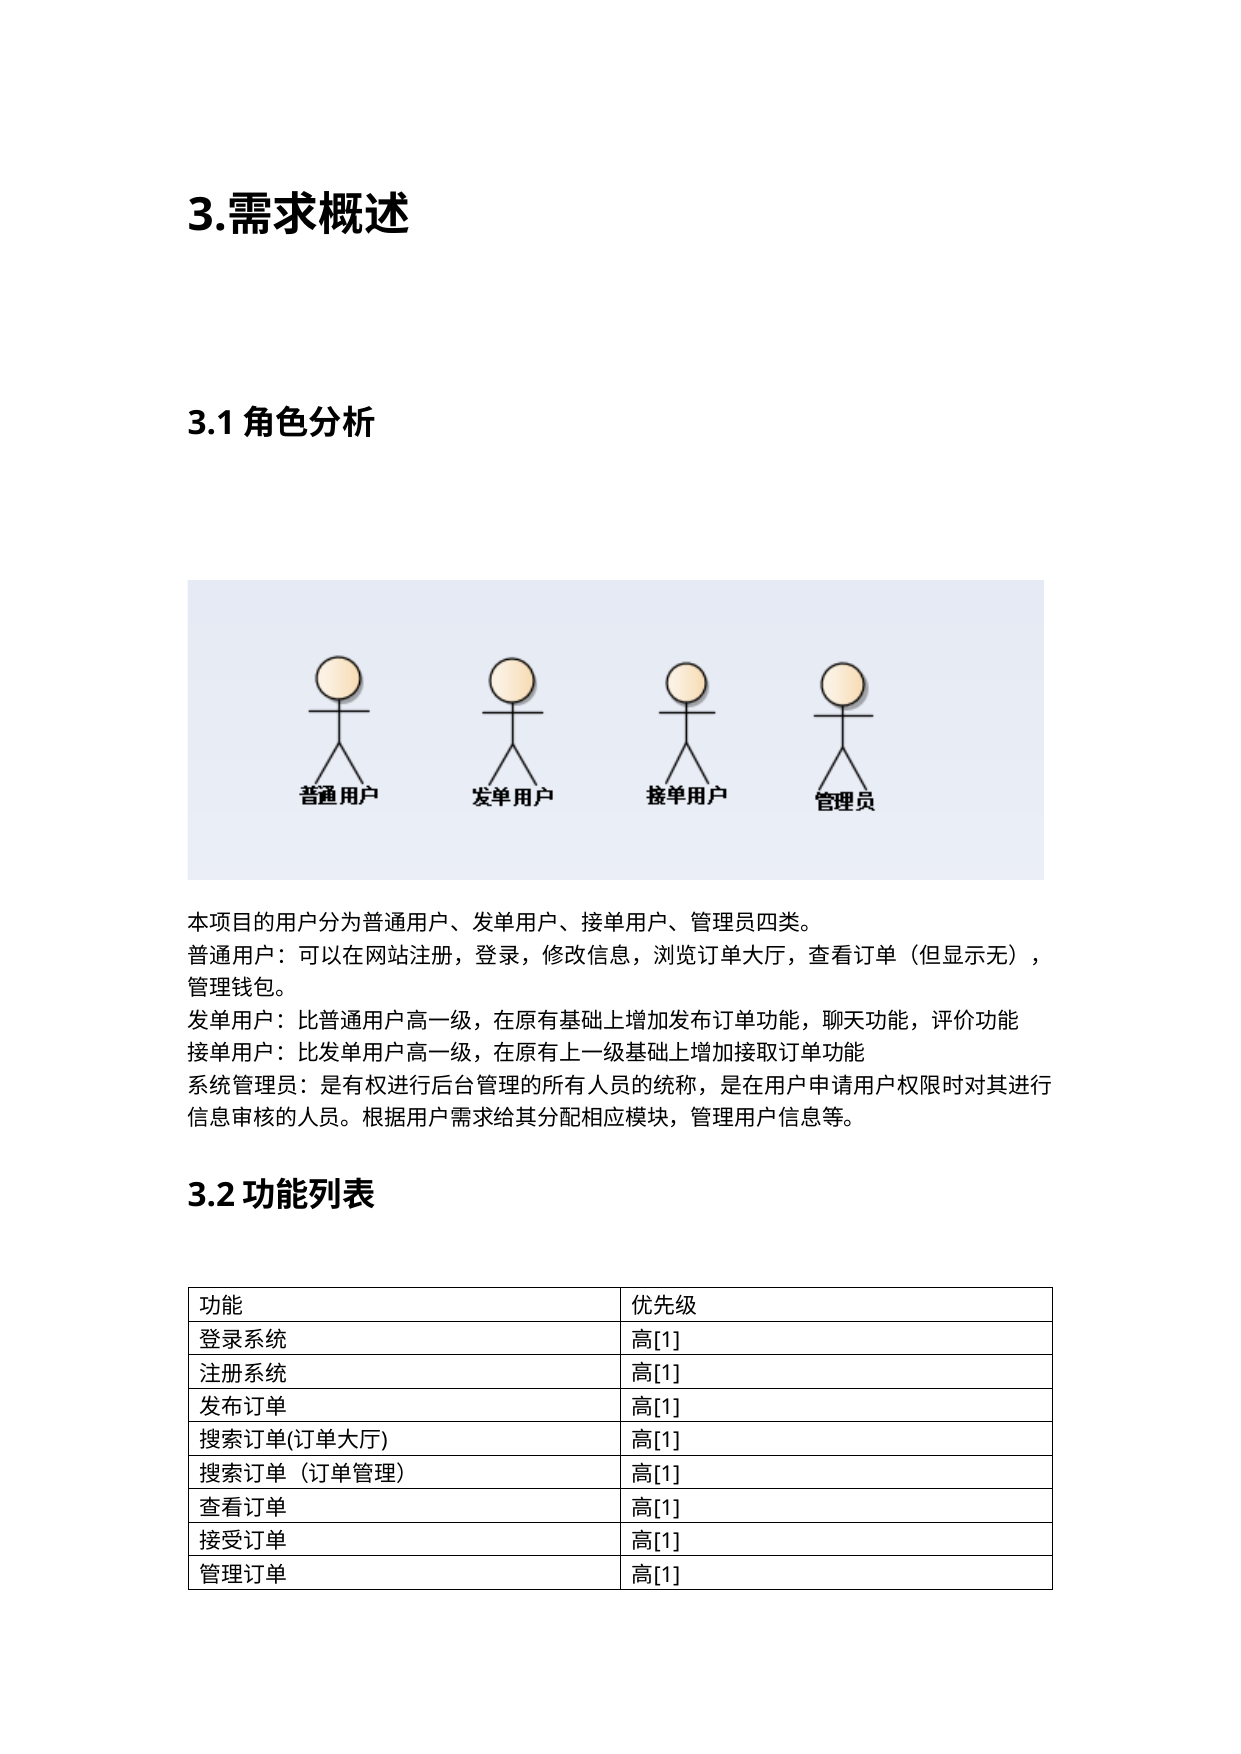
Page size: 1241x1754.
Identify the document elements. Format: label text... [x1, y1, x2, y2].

table_cell 接受订单 [189, 1523, 620, 1555]
text 发单用户：比普通用户高一级，在原有基础上增加发布订单功能，聊天功能，评价功能 [187, 1002, 1053, 1035]
table_cell 高[1] [621, 1355, 1052, 1388]
table_cell 管理订单 [189, 1556, 620, 1589]
table_cell 高[1] [621, 1322, 1052, 1354]
table_cell 搜索订单（订单管理） [189, 1456, 620, 1488]
picture [187, 580, 1044, 880]
table_cell 查看订单 [189, 1489, 620, 1522]
table_header 功能 [189, 1288, 620, 1321]
table_cell 注册系统 [189, 1355, 620, 1388]
table_cell 高[1] [621, 1389, 1052, 1421]
subtitle 3.1角色分析 [187, 388, 1053, 453]
table_cell 高[1] [621, 1456, 1052, 1488]
table_cell 高[1] [621, 1422, 1052, 1455]
table_header 优先级 [621, 1288, 1052, 1321]
table_cell 登录系统 [189, 1322, 620, 1354]
table_cell 发布订单 [189, 1389, 620, 1421]
text 本项目的用户分为普通用户、发单用户、接单用户、管理员四类。 [187, 905, 1053, 937]
text 系统管理员：是有权进行后台管理的所有人员的统称，是在用户申请用户权限时对其进行信息审核的人员。根据用户需求给其分配相应模块，管理用户信息等。 [187, 1067, 1053, 1132]
subtitle 3.需求概述 [187, 162, 1053, 259]
table_cell 高[1] [621, 1556, 1052, 1589]
table_cell 高[1] [621, 1523, 1052, 1555]
text 普通用户：可以在网站注册，登录，修改信息，浏览订单大厅，查看订单（但显示无），管理钱包。 [187, 937, 1053, 1002]
text 接单用户：比发单用户高一级，在原有上一级基础上增加接取订单功能 [187, 1035, 1053, 1067]
subtitle 3.2功能列表 [187, 1159, 1053, 1224]
table_cell 搜索订单(订单大厅) [189, 1422, 620, 1455]
table_cell 高[1] [621, 1489, 1052, 1522]
